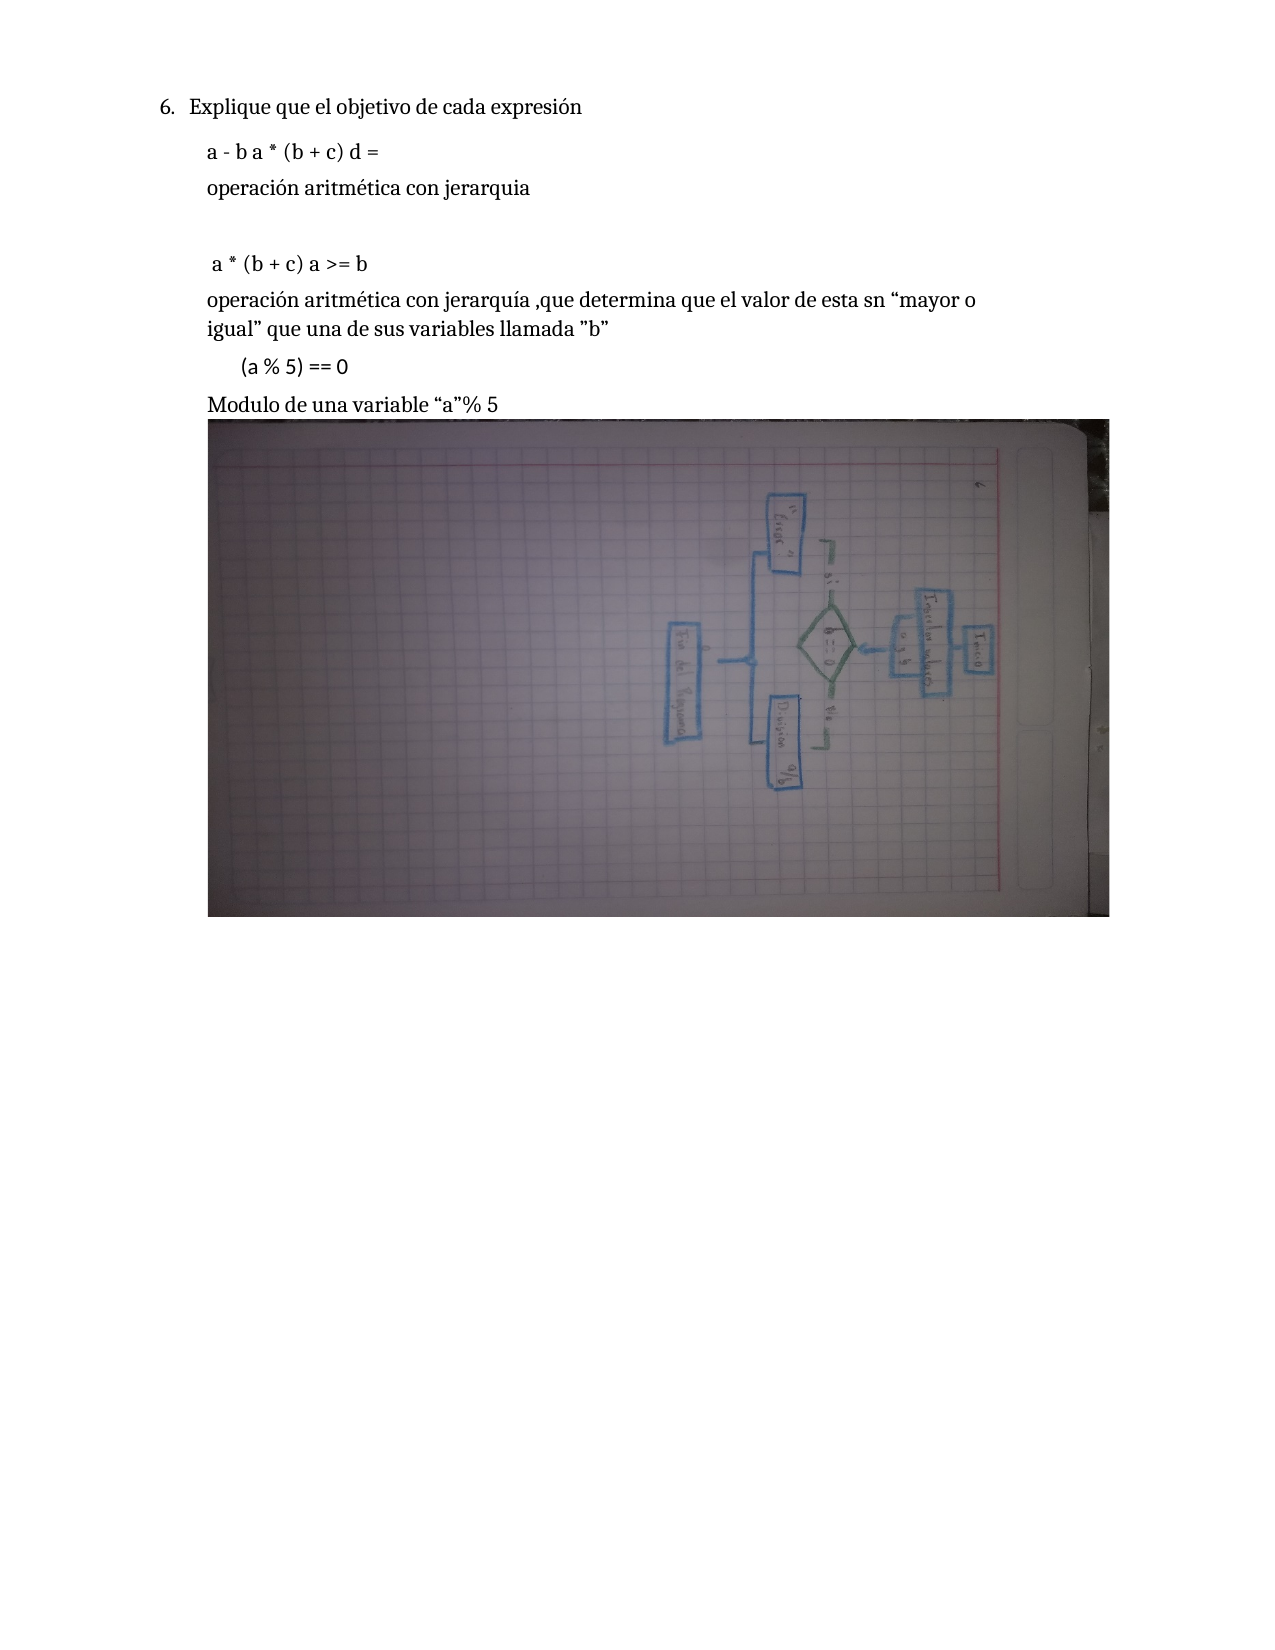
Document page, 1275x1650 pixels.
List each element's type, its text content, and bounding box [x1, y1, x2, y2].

text (a % 5) == 0 [240, 352, 497, 380]
text Modulo de una variable “a”% 5 [207, 391, 1004, 419]
text operación aritmética con jerarquia [207, 175, 1004, 201]
text operación aritmética con jerarquía ,que determina que el valor de esta sn “mayor o igual” que una de sus variables llamada ”b” [207, 287, 1004, 342]
text a * (b + c) a >= b [207, 251, 1004, 277]
list Explique que el objetivo de cada expresión [160, 94, 1125, 120]
text a - b a * (b + c) d = [207, 138, 1004, 165]
picture [207, 419, 1110, 917]
